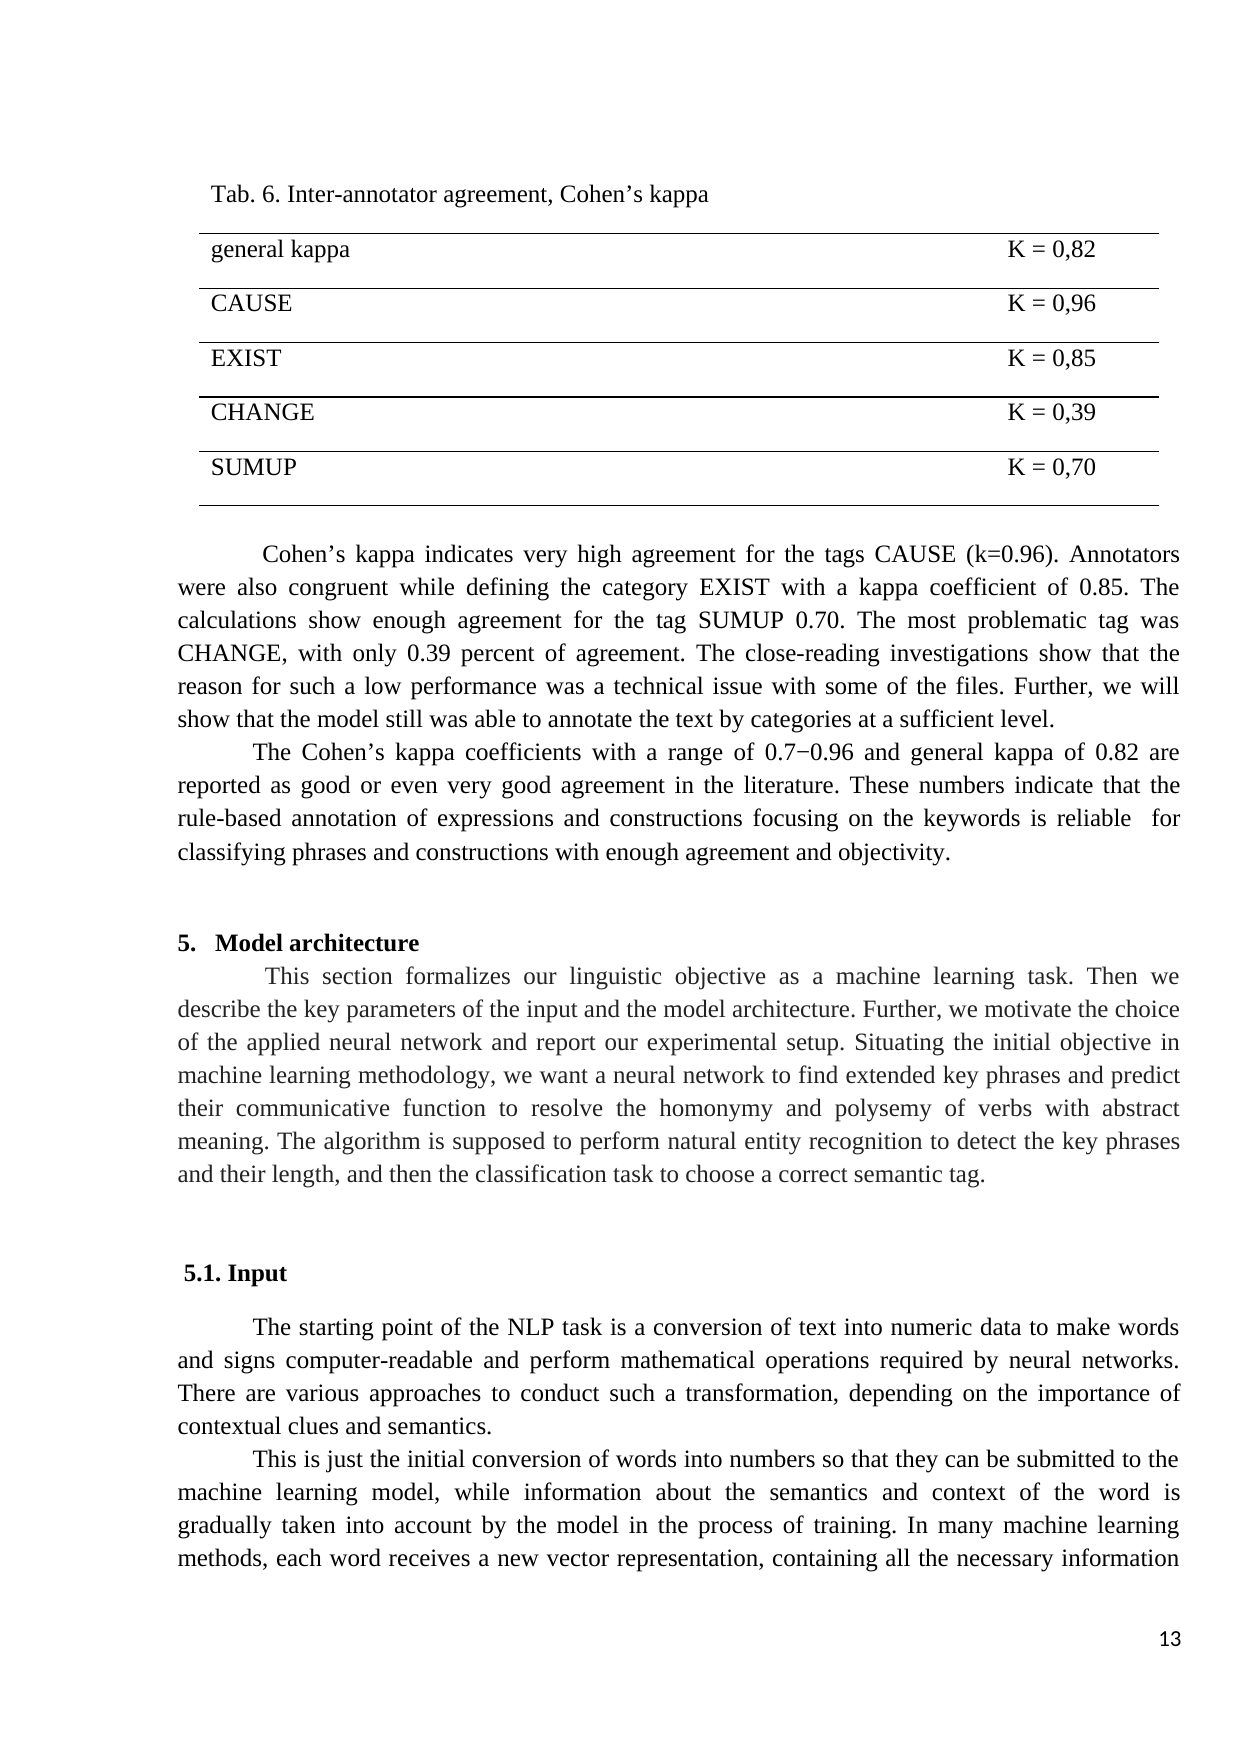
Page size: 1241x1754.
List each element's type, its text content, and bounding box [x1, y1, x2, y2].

table_cell K = 0,85 [944, 343, 1159, 396]
table_cell K = 0,82 [944, 234, 1159, 287]
table_cell K = 0,96 [944, 289, 1159, 342]
table_cell CAUSE [199, 289, 944, 342]
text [177, 1444, 1181, 1572]
table_cell SUMUP [199, 452, 944, 505]
table_cell K = 0,70 [944, 452, 1159, 505]
text very good agreement in the literature. These numbers indicate that the rule-based annotation of expressions and constructions focusing on the keywords is reliable for classifying phrases and constructions with enough agreement and objectivity. [177, 737, 1181, 865]
table_cell CHANGE [199, 398, 944, 451]
table_cell K = 0,39 [944, 398, 1159, 451]
table_cell general kappa [199, 234, 944, 287]
table_cell EXIST [199, 343, 944, 396]
table_header Tab. 6. Inter-annotator agreement, Cohen’s kappa [199, 180, 1159, 233]
text The starting point of the NLP task is a conversion of text into numeric data to make words and signs computer-readable and perform mathematical operations required by neural networks. There are various approaches to conduct such a transformation, depending on the importance of contextual clues and semantics. [177, 1312, 1181, 1440]
text This section formalizes our linguistic objective as a machine learning task. Then we describe the key parameters of the input and the model architecture. Further, we motivate the choice of the applied neural network and report our experimental setup. Situating the initial objective in machine learning methodology, we want a neural network to find extended key phrases and predict their communicative function to resolve the homonymy and polysemy of verbs with abstract meaning. The algorithm is supposed to perform natural entity recognition to detect the key phrases and their length, and then the classification task to choose a correct semantic tag. [177, 961, 1181, 1188]
text 5.1. Input [177, 1258, 1181, 1287]
list Model architecture [177, 928, 1181, 957]
text Cohen’s kappa indicates very high agreement for the tags CAUSE (k=0.96). Annotators were also congruent while defining the category EXIST with a kappa coefficient of 0.85. The calculations show enough agreement for the tag SUMUP 0.70. The most problematic tag was CHANGE, with only 0.39 percent of agreement. The close-reading investigations show that the reason for such a low performance was a technical issue with some of the files. Further, we will show that the model still was able to annotate the text by categories at a sufficient level. [177, 539, 1181, 733]
